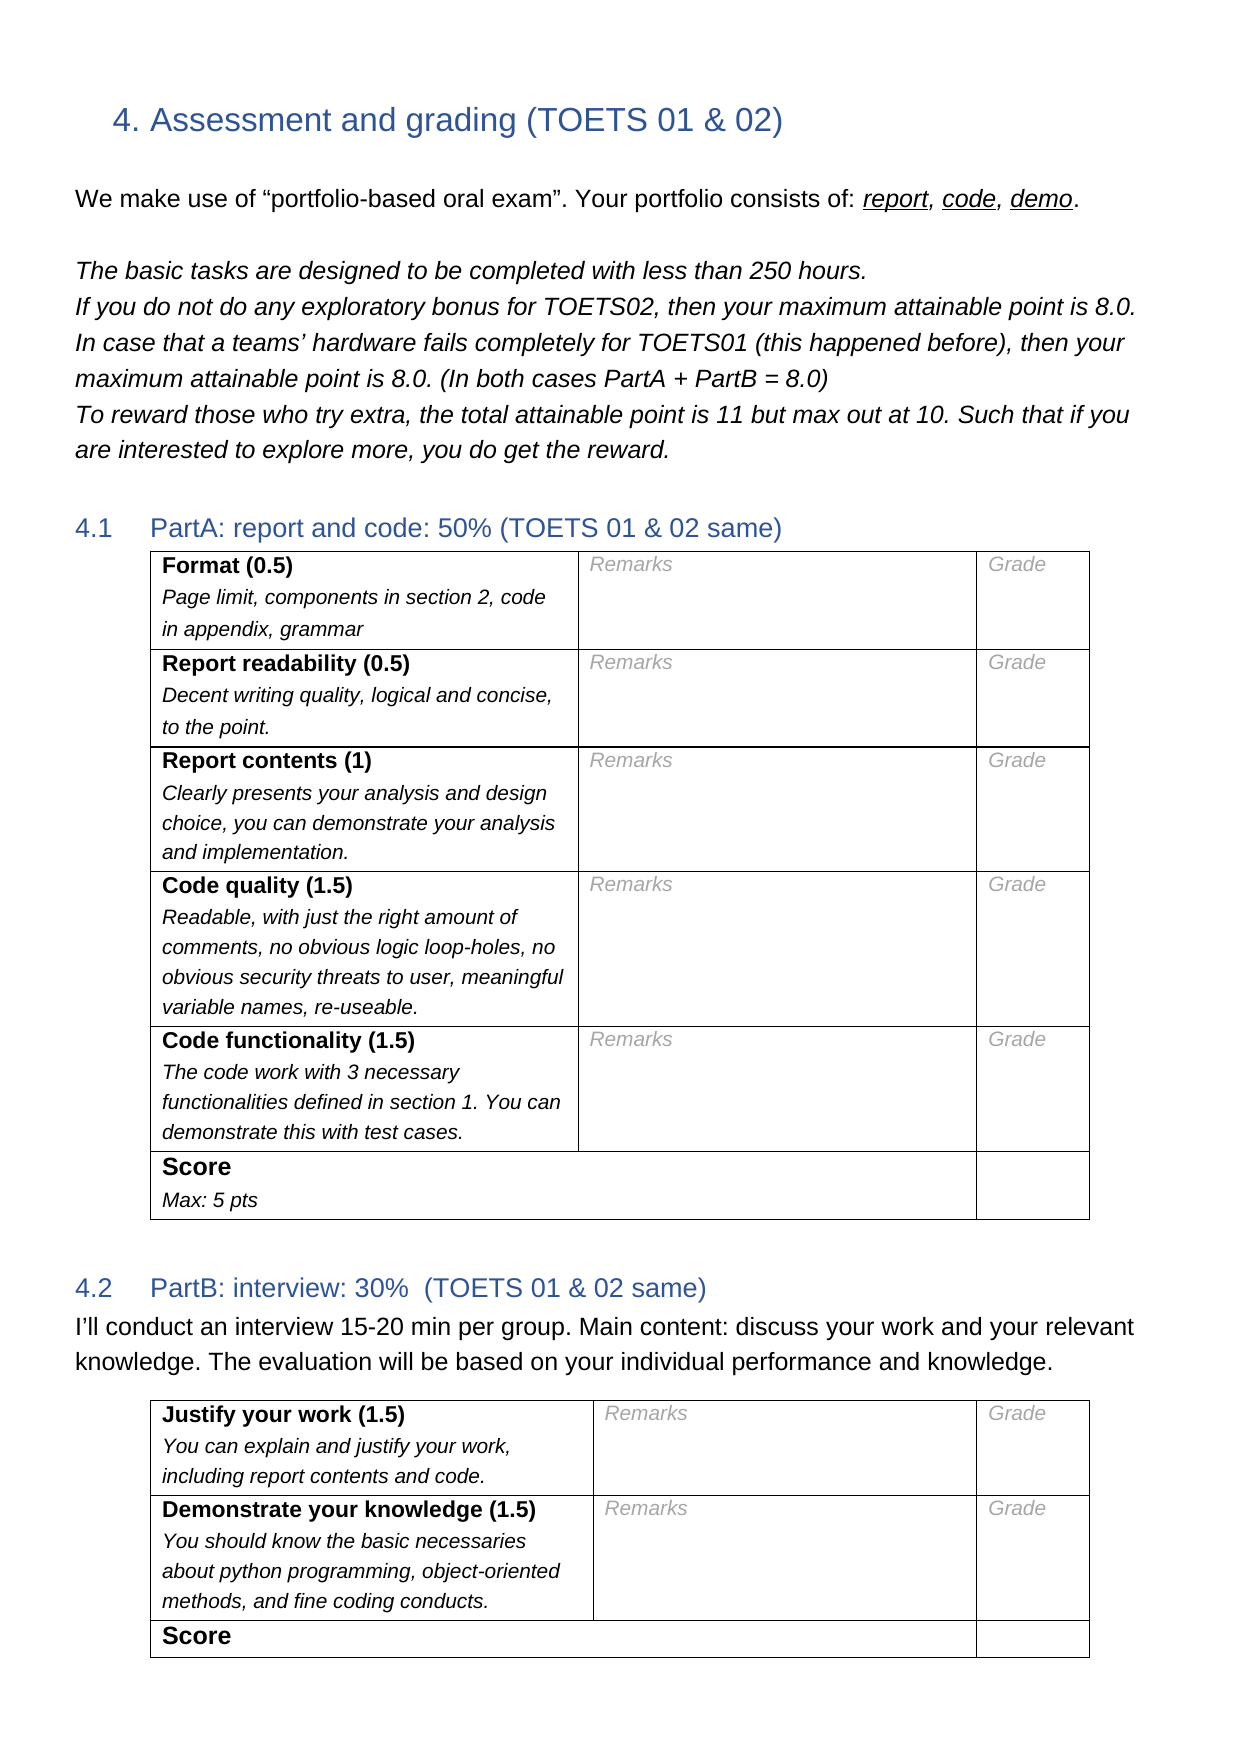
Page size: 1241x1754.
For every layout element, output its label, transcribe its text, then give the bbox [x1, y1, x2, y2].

table_header Grade [977, 552, 1089, 648]
table_cell Grade [977, 650, 1089, 746]
table_cell Grade [977, 1027, 1089, 1151]
table_header Grade [977, 1401, 1089, 1495]
text If you do not do any exploratory bonus for TOETS02, then your maximum attainable point is 8.0. In case that a teams’ hardware fails completely for TOETS01 (this happened before), then your maximum attainable point is 8.0. (In both cases PartA + PartB = 8.0) [75, 292, 1165, 392]
table_header Remarks [579, 552, 976, 648]
table_cell Report readability (0.5) Decent writing quality, logical and concise, to the point. [151, 650, 578, 746]
table_cell Remarks [594, 1496, 976, 1620]
table_cell Demonstrate your knowledge (1.5) You should know the basic necessaries about python programming, object-oriented methods, and fine coding conducts. [151, 1496, 593, 1620]
table_cell Remarks [579, 1027, 976, 1151]
table_cell Grade [977, 872, 1089, 1026]
table_cell Code quality (1.5) Readable, with just the right amount of comments, no obvious logic loop-holes, no obvious security threats to user, meaningful variable names, re-useable. [151, 872, 578, 1026]
subtitle 4.2 PartB: interview: 30% (TOETS 01 & 02 same) [75, 1272, 1165, 1304]
table_cell Remarks [579, 748, 976, 871]
subtitle Assessment and grading (TOETS 01 & 02) [112, 100, 1165, 138]
table_cell Code functionality (1.5) The code work with 3 necessary functionalities defined in section 1. You can demonstrate this with test cases. [151, 1027, 578, 1151]
table_cell Remarks [579, 650, 976, 746]
table_cell Report contents (1) Clearly presents your analysis and design choice, you can demonstrate your analysis and implementation. [151, 748, 578, 871]
text The basic tasks are designed to be completed with less than 250 hours. [75, 256, 1165, 284]
table_cell Remarks [579, 872, 976, 1026]
table_header Format (0.5) Page limit, components in section 2, code in appendix, grammar [151, 552, 578, 648]
text I’ll conduct an interview 15-20 min per group. Main content: discuss your work and your relevant knowledge. The evaluation will be based on your individual performance and knowledge. [75, 1311, 1165, 1376]
table_cell Grade [977, 748, 1089, 871]
table_header Justify your work (1.5) You can explain and justify your work, including report contents and code. [151, 1401, 593, 1495]
table_cell Grade [977, 1496, 1089, 1620]
subtitle PartA: report and code: 50% (TOETS 01 & 02 same) [75, 512, 1165, 543]
text We make use of “portfolio-based oral exam”. Your portfolio consists of: report, code, demo. [75, 184, 1165, 213]
text To reward those who try extra, the total attainable point is 11 but max out at 10. Such that if you are interested to explore more, you do get the reward. [75, 399, 1165, 464]
table_header Remarks [594, 1401, 976, 1495]
table_cell Score Max: 5 pts [151, 1152, 976, 1219]
table_cell [977, 1152, 1089, 1219]
table_cell Score Max: 3 pts [151, 1621, 976, 1657]
table_cell [977, 1621, 1089, 1657]
